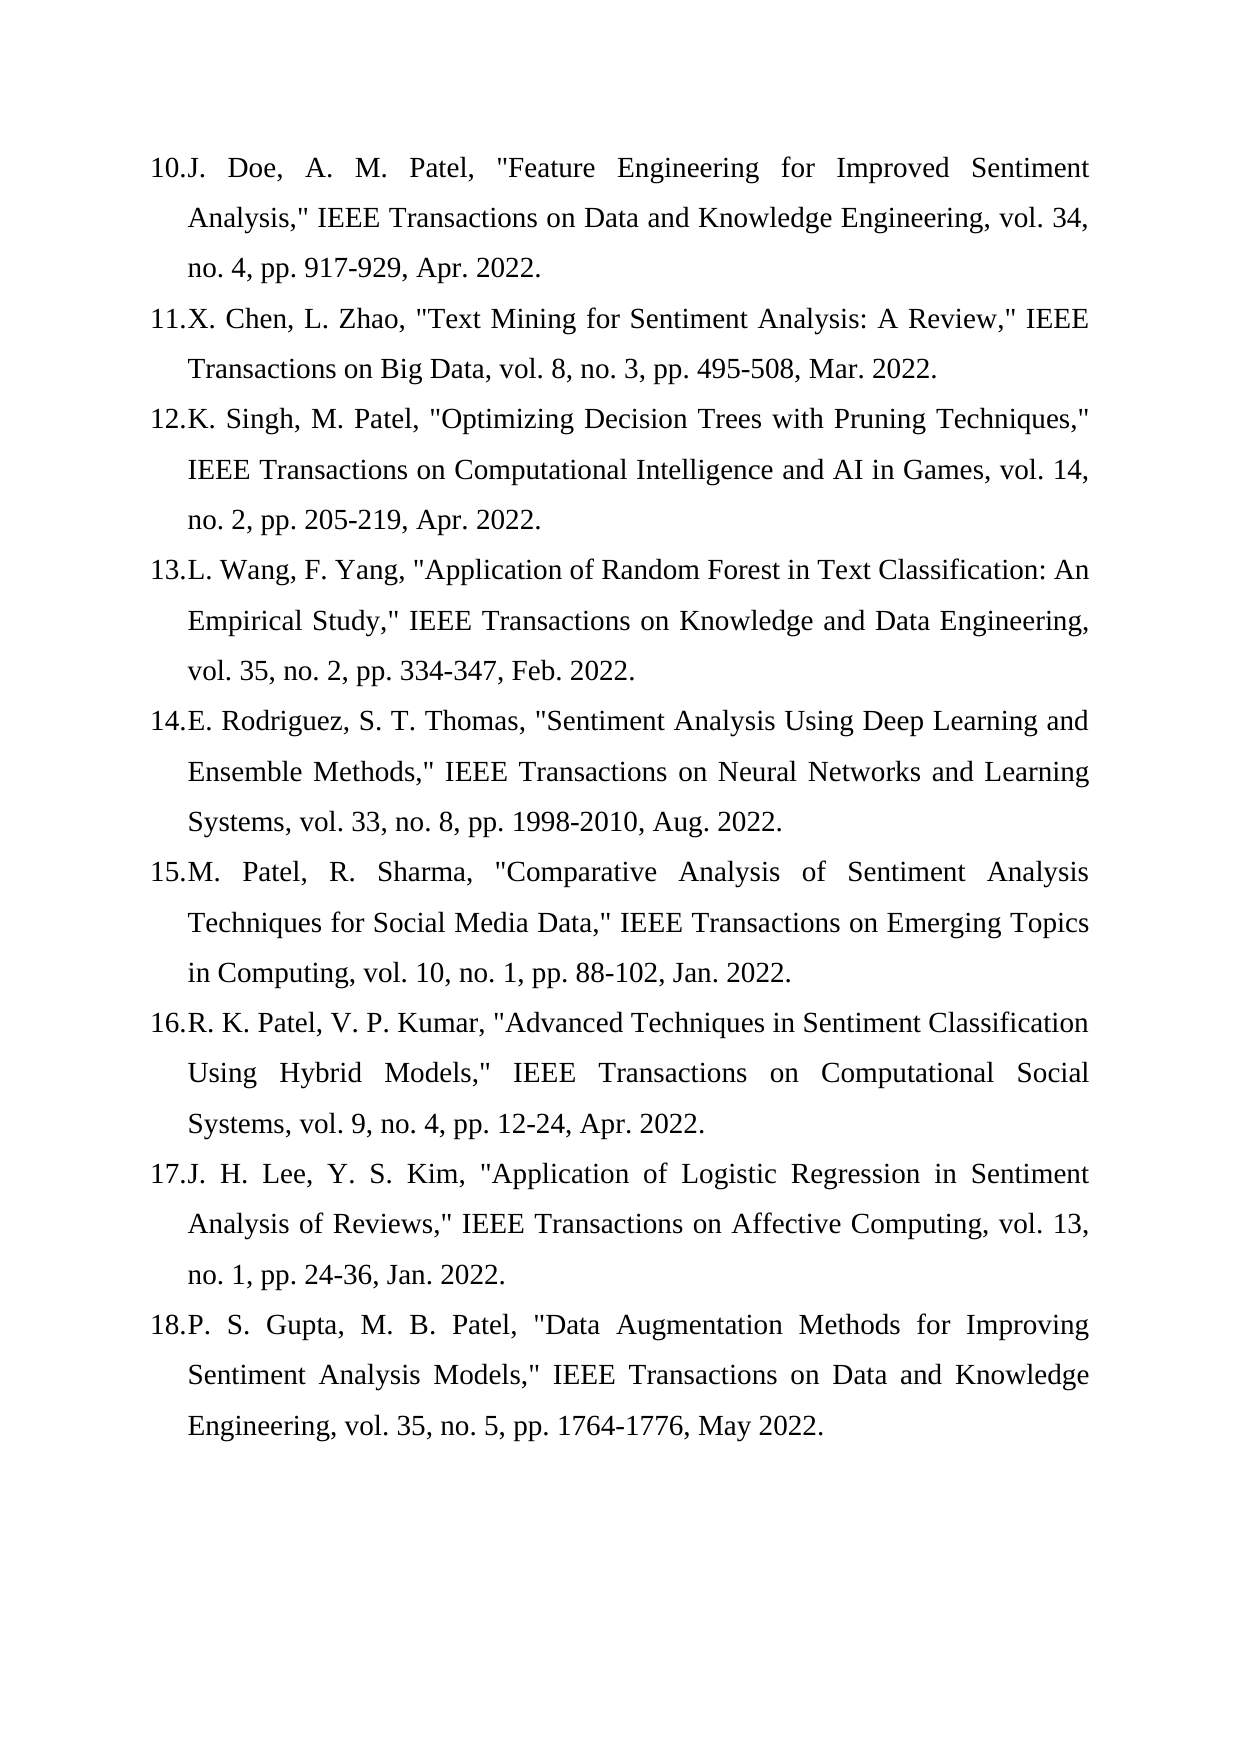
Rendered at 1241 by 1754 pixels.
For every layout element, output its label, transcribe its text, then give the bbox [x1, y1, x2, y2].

list J. H. Lee, Y. S. Kim, "Application of Logistic Regression in Sentiment Analysis of Reviews," IEEE Transactions on Affective Computing, vol. 13, no. 1, pp. 24-36, Jan. 2022. [150, 1156, 1090, 1290]
list P. S. Gupta, M. B. Patel, "Data Augmentation Methods for Improving Sentiment Analysis Models," IEEE Transactions on Data and Knowledge Engineering, vol. 35, no. 5, pp. 1764-1776, May 2022. [150, 1307, 1090, 1441]
list M. Patel, R. Sharma, "Comparative Analysis of Sentiment Analysis Techniques for Social Media Data," IEEE Transactions on Emerging Topics in Computing, vol. 10, no. 1, pp. 88-102, Jan. 2022. [150, 854, 1090, 988]
list L. Wang, F. Yang, "Application of Random Forest in Text Classification: An Empirical Study," IEEE Transactions on Knowledge and Data Engineering, vol. 35, no. 2, pp. 334-347, Feb. 2022. [150, 552, 1090, 687]
list R. K. Patel, V. P. Kumar, "Advanced Techniques in Sentiment Classification Using Hybrid Models," IEEE Transactions on Computational Social Systems, vol. 9, no. 4, pp. 12-24, Apr. 2022. [150, 1005, 1090, 1139]
list E. Rodriguez, S. T. Thomas, "Sentiment Analysis Using Deep Learning and Ensemble Methods," IEEE Transactions on Neural Networks and Learning Systems, vol. 33, no. 8, pp. 1998-2010, Aug. 2022. [150, 703, 1090, 838]
list X. Chen, L. Zhao, "Text Mining for Sentiment Analysis: A Review," IEEE Transactions on Big Data, vol. 8, no. 3, pp. 495-508, Mar. 2022. [150, 301, 1090, 385]
list J. Doe, A. M. Patel, "Feature Engineering for Improved Sentiment Analysis," IEEE Transactions on Data and Knowledge Engineering, vol. 34, no. 4, pp. 917-929, Apr. 2022. [150, 150, 1090, 284]
list K. Singh, M. Patel, "Optimizing Decision Trees with Pruning Techniques," IEEE Transactions on Computational Intelligence and AI in Games, vol. 14, no. 2, pp. 205-219, Apr. 2022. [150, 402, 1090, 536]
